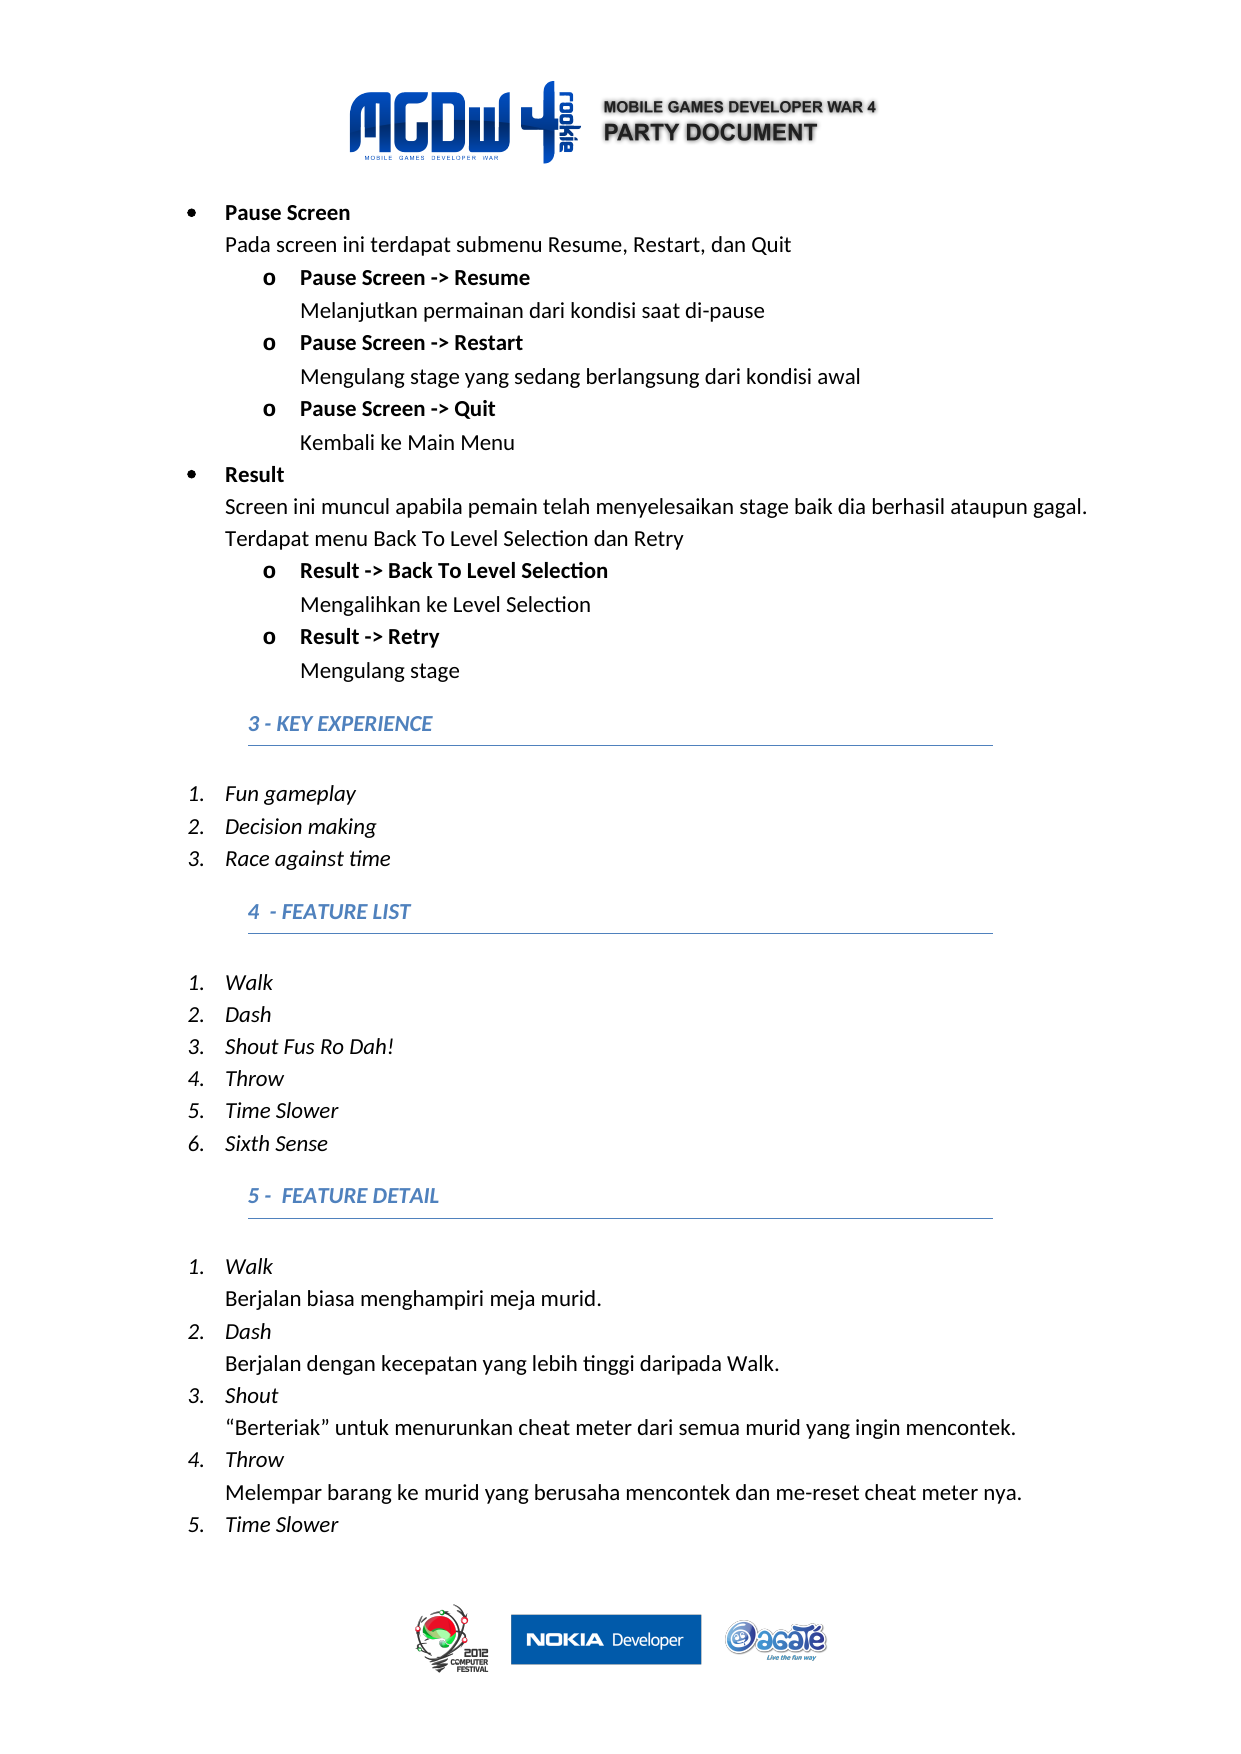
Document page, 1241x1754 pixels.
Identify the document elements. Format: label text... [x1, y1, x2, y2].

list Berjalan biasa menghampiri meja murid. [225, 1284, 1090, 1313]
list Walk [187, 1252, 1090, 1280]
text Mengalihkan ke Level Selection [225, 590, 1090, 618]
list Time Slower [187, 1096, 1090, 1124]
list “Berteriak” untuk menurunkan cheat meter dari semua murid yang ingin mencontek. [225, 1413, 1090, 1441]
subtitle 4 - FEATURE LIST [247, 897, 993, 934]
list Throw [187, 1446, 1090, 1473]
list Pause Screen -> Resume [262, 263, 1090, 292]
list Result -> Back To Level Selection [262, 557, 1090, 586]
text Kembali ke Main Menu [225, 428, 1090, 456]
text Screen ini muncul apabila pemain telah menyelesaikan stage baik dia berhasil ataupun gagal. Terdapat menu Back To Level Selection dan Retry [225, 492, 1090, 552]
list Pause Screen -> Quit [262, 394, 1090, 423]
list Dash [187, 1317, 1090, 1345]
subtitle 3 - KEY EXPERIENCE [247, 709, 993, 746]
list Shout Fus Ro Dah! [187, 1032, 1090, 1060]
list Berjalan dengan kecepatan yang lebih tinggi daripada Walk. [225, 1349, 1090, 1377]
text Melanjutkan permainan dari kondisi saat di-pause [300, 296, 1090, 324]
list Result -> Retry [262, 622, 1090, 651]
list Walk [187, 968, 1090, 996]
text Pada screen ini terdapat submenu Resume, Restart, dan Quit [225, 231, 1090, 259]
text Mengulang stage yang sedang berlangsung dari kondisi awal [300, 362, 1090, 390]
list Pause Screen -> Restart [262, 328, 1090, 358]
list Dash [187, 1000, 1090, 1028]
text Mengulang stage [225, 656, 1090, 684]
picture [292, 73, 949, 171]
list Throw [187, 1064, 1090, 1092]
picture [402, 1598, 838, 1681]
subtitle 5 - FEATURE DETAIL [247, 1182, 993, 1219]
list Fun gameplay [187, 779, 1090, 808]
list Race against time [187, 844, 1090, 872]
list Decision making [187, 812, 1090, 840]
list Shout [187, 1381, 1090, 1409]
list Pause Screen [187, 198, 1090, 226]
list Result [187, 460, 1090, 488]
list Sixth Sense [187, 1129, 1090, 1157]
list Time Slower [187, 1510, 1090, 1538]
list Melempar barang ke murid yang berusaha mencontek dan me-reset cheat meter nya. [225, 1478, 1090, 1506]
